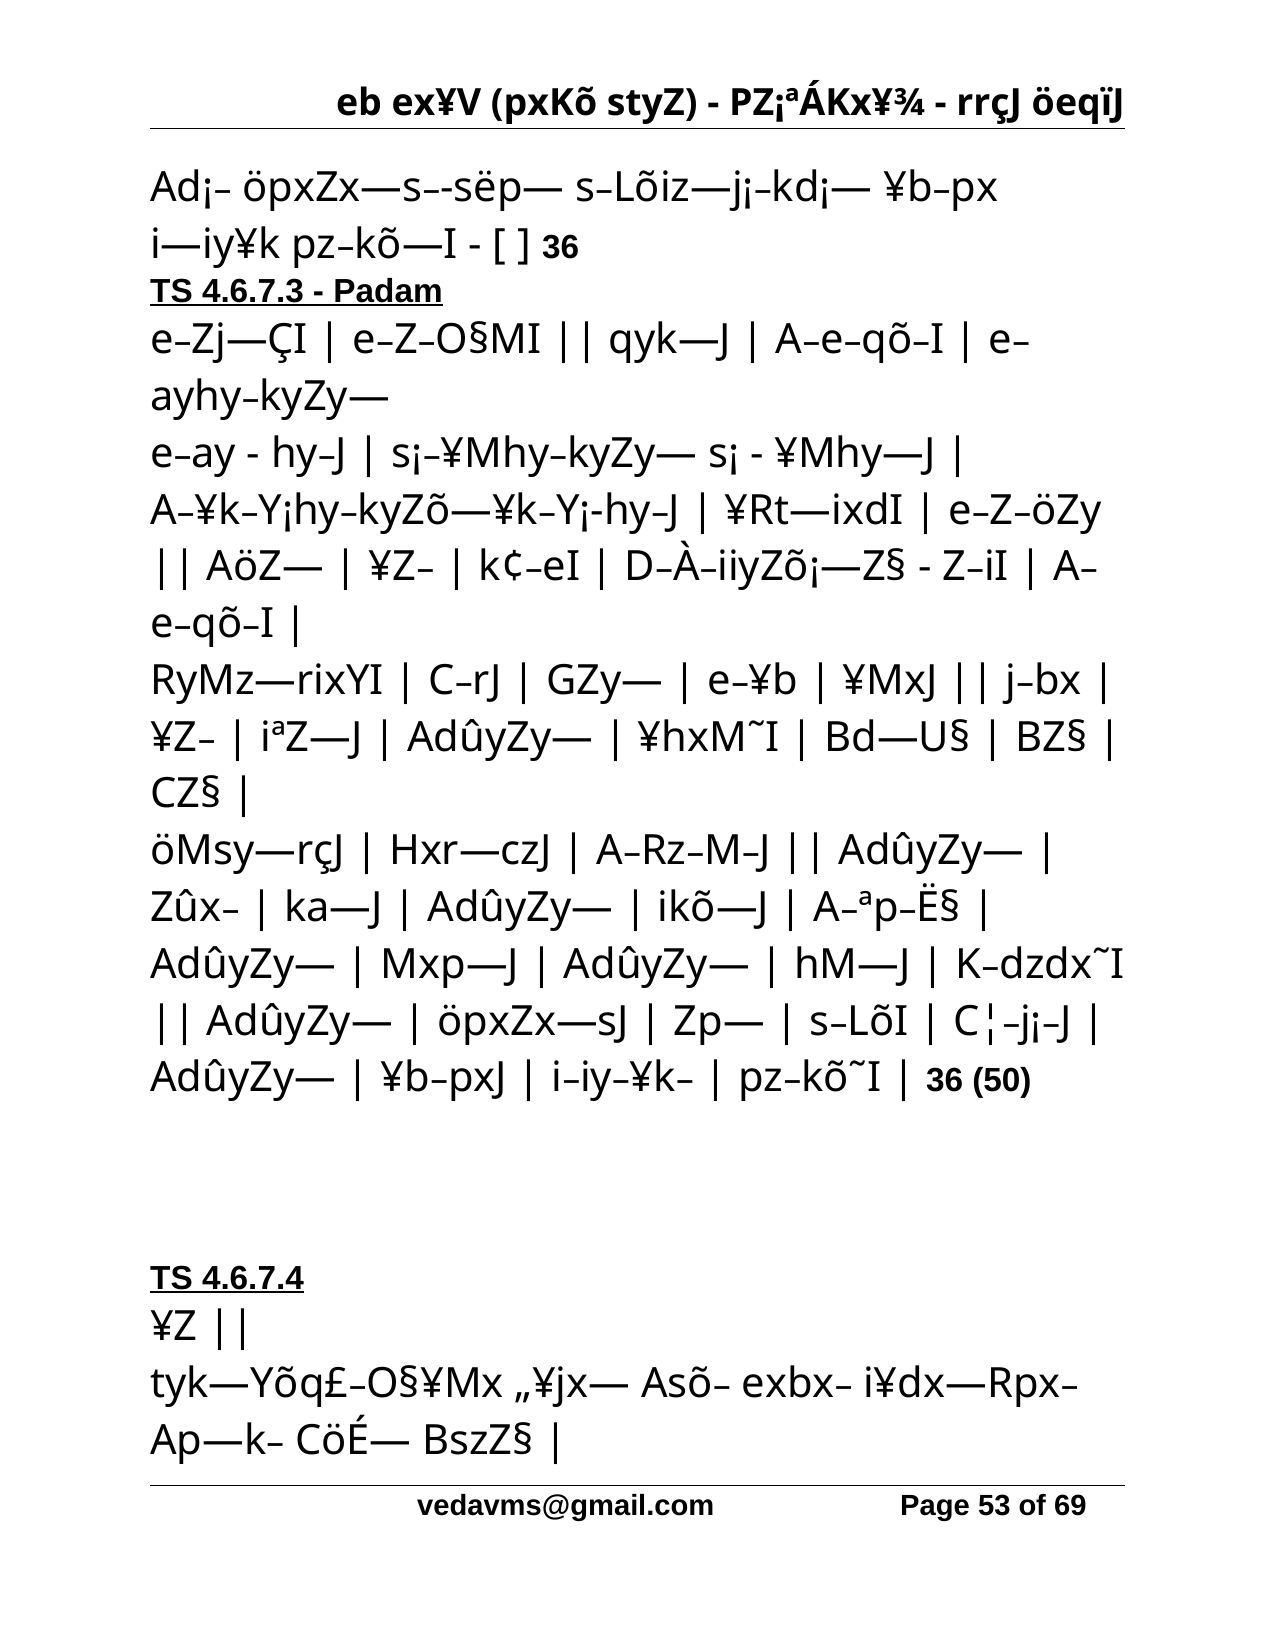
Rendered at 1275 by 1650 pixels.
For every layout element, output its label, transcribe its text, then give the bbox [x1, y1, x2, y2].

text öMsy—rçJ | Hxr—czJ | A–Rz–M–J || AdûyZy— | Zûx– | ka—J | AdûyZy— | ikõ—J | A–ªp–Ë§ | AdûyZy— | Mxp—J | AdûyZy— | hM—J | K–dzdx˜I || AdûyZy— | öpxZx—sJ | Zp— | s–LõI | C¦–j¡–J | AdûyZy— | ¥b–pxJ | i–iy–¥k– | pz–kõ˜I | 36 (50) [150, 820, 1125, 1104]
text Ap—k– CöÉ— BszZ§ | [150, 1410, 1154, 1466]
text e–ay - hy–J | s¡–¥Mhy–kyZy— s¡ - ¥Mhy—J | [150, 423, 1125, 479]
text A–¥k–Y¡hy–kyZõ—¥k–Y¡-hy–J | ¥Rt—ixdI | e–Z–öZy || AöZ— | ¥Z– | k¢–eI | D–À–iiyZõ¡—Z§ - Z–iI | A–e–qõ–I | [150, 479, 1125, 650]
text RyMz—rixYI | C–rJ | GZy— | e–¥b | ¥MxJ || j–bx | ¥Z– | iªZ—J | AdûyZy— | ¥hxM˜I | Bd—U§ | BZ§ | CZ§ | [150, 650, 1125, 820]
text ¥Z || [150, 1296, 1139, 1353]
text TS 4.6.7.4 [150, 1258, 1181, 1296]
text i—iy¥k pz–kõ—I - [ ] 36 [150, 214, 1125, 271]
text e–Zj—ÇI | e–Z–O§MI || qyk—J | A–e–qõ–I | e–ayhy–kyZy— [150, 309, 1125, 423]
text tyk—Yõq£–O§¥Mx „¥jx— Asõ– exbx– i¥dx—Rpx– [150, 1353, 1139, 1410]
text Ad¡– öpxZx—s–-sëp— s–Lõiz—j¡–kd¡— ¥b–px [150, 157, 1125, 214]
text TS 4.6.7.3 - Padam [150, 271, 1125, 309]
